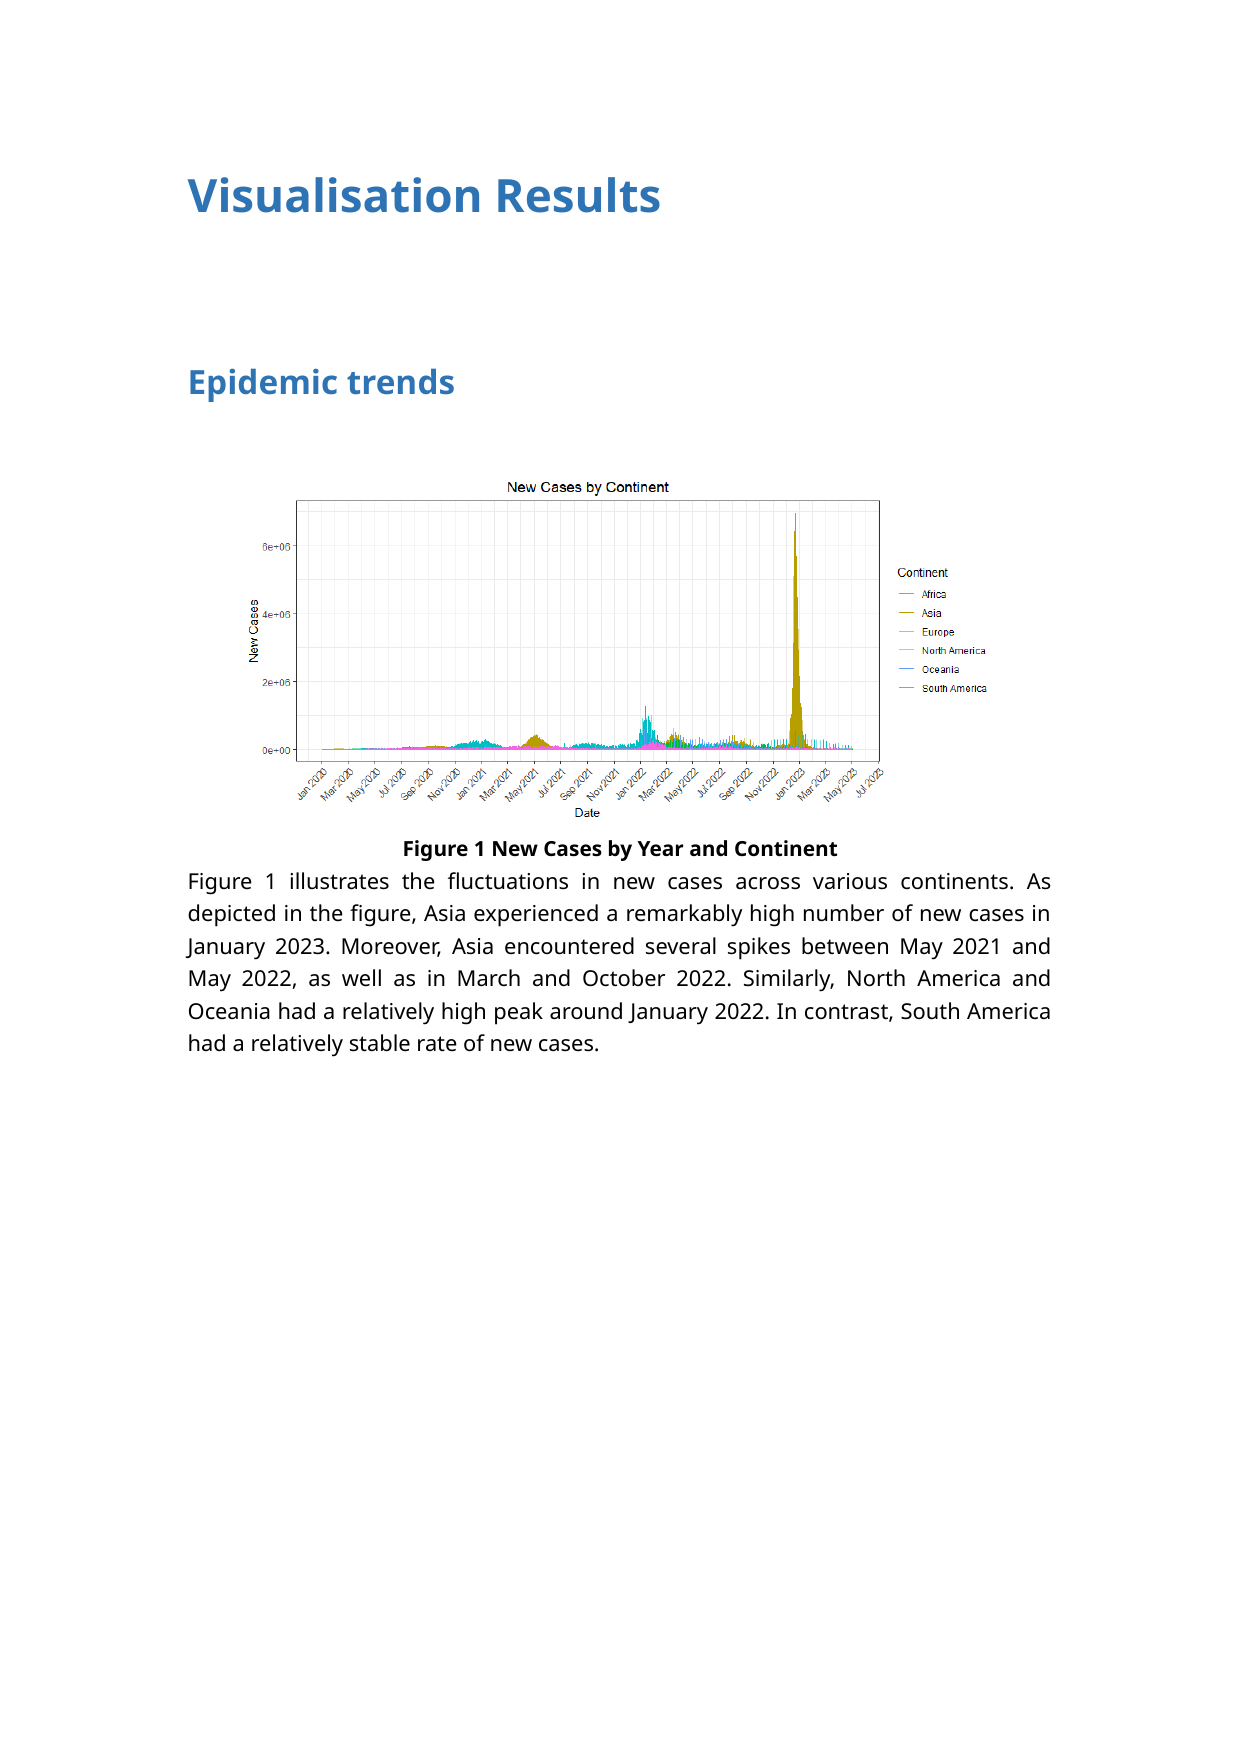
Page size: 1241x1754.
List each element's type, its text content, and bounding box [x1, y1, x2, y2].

text Figure 1 illustrates the fluctuations in new cases across various continents. As depicted in the figure, Asia experienced a remarkably high number of new cases in January 2023. Moreover, Asia encountered several spikes between May 2021 and May 2022, as well as in March and October 2022. Similarly, North America and Oceania had a relatively high peak around January 2022. In contrast, South America had a relatively stable rate of new cases. [187, 864, 1053, 1059]
subtitle Visualisation Results [187, 162, 1053, 227]
subtitle Epidemic trends [187, 349, 1053, 414]
picture [241, 474, 999, 825]
text Figure 1 New Cases by Year and Continent [187, 832, 1053, 864]
